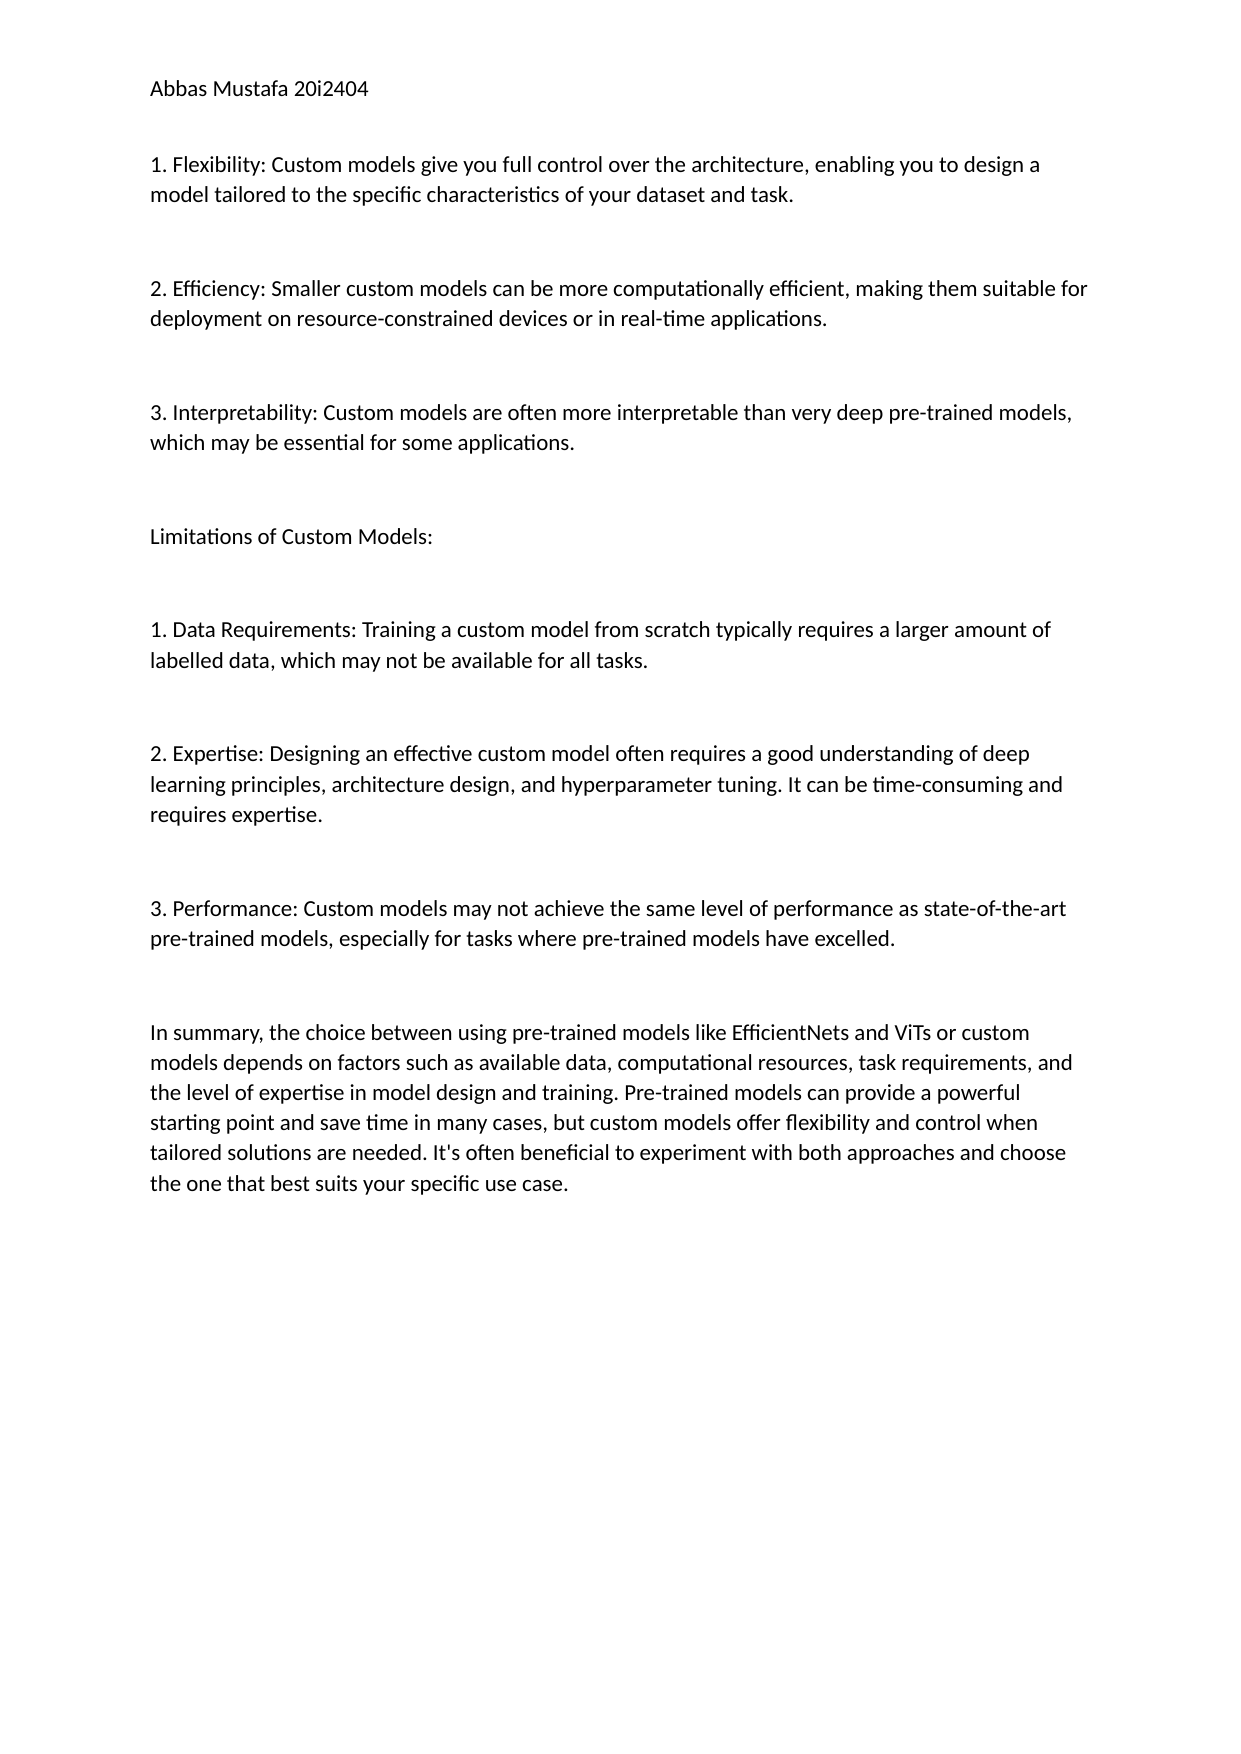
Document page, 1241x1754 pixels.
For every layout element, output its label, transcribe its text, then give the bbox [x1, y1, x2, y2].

text In summary, the choice between using pre-trained models like EfficientNets and ViTs or custom models depends on factors such as available data, computational resources, task requirements, and the level of expertise in model design and training. Pre-trained models can provide a powerful starting point and save time in many cases, but custom models offer flexibility and control when tailored solutions are needed. It's often beneficial to experiment with both approaches and choose the one that best suits your specific use case. [150, 1018, 1090, 1197]
text 1. Data Requirements: Training a custom model from scratch typically requires a larger amount of labelled data, which may not be available for all tasks. [150, 616, 1090, 674]
text 3. Interpretability: Custom models are often more interpretable than very deep pre-trained models, which may be essential for some applications. [150, 398, 1090, 456]
text 3. Performance: Custom models may not achieve the same level of performance as state-of-the-art pre-trained models, especially for tasks where pre-trained models have excelled. [150, 894, 1090, 952]
text 1. Flexibility: Custom models give you full control over the architecture, enabling you to design a model tailored to the specific characteristics of your dataset and task. [150, 150, 1090, 208]
text 2. Expertise: Designing an effective custom model often requires a good understanding of deep learning principles, architecture design, and hyperparameter tuning. It can be time-consuming and requires expertise. [150, 739, 1090, 828]
text Limitations of Custom Models: [150, 522, 1090, 550]
text 2. Efficiency: Smaller custom models can be more computationally efficient, making them suitable for deployment on resource-constrained devices or in real-time applications. [150, 274, 1090, 332]
